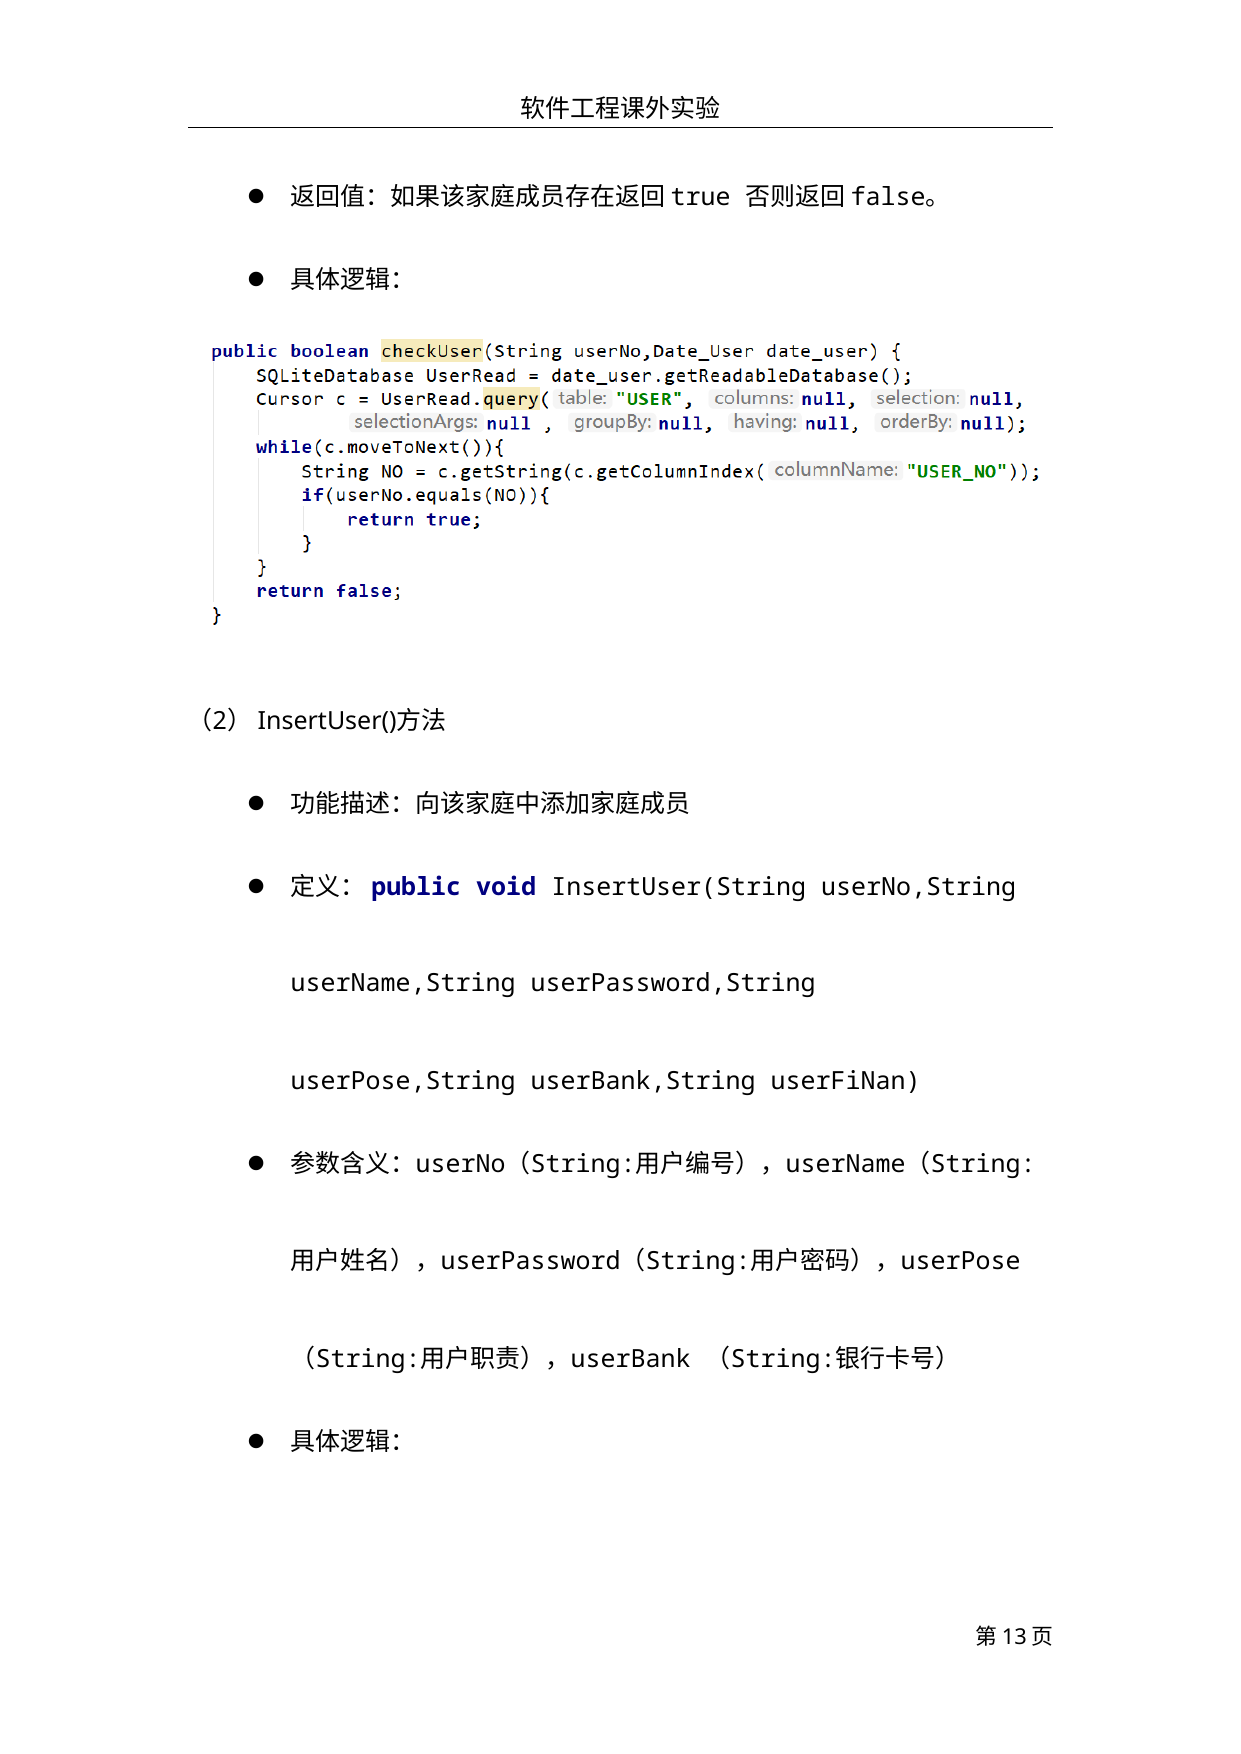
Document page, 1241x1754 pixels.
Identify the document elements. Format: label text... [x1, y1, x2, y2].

list 定义： public void InsertUser(String userNo,String userName,String userPassword,String userPose,String userBank,String userFiNan) [247, 852, 1053, 1112]
text （2） InsertUser()方法 [187, 634, 1053, 751]
list 具体逻辑： [247, 245, 1053, 310]
list 返回值：如果该家庭成员存在返回true 否则返回false。 [247, 162, 1053, 227]
list 具体逻辑： [247, 1407, 1053, 1472]
list 参数含义：userNo（String:用户编号），userName（String:用户姓名），userPassword（String:用户密码），userPose （String:用户职责），userBank （String:银行卡号） [247, 1129, 1053, 1389]
picture [187, 328, 1053, 634]
list 功能描述：向该家庭中添加家庭成员 [247, 769, 1053, 834]
